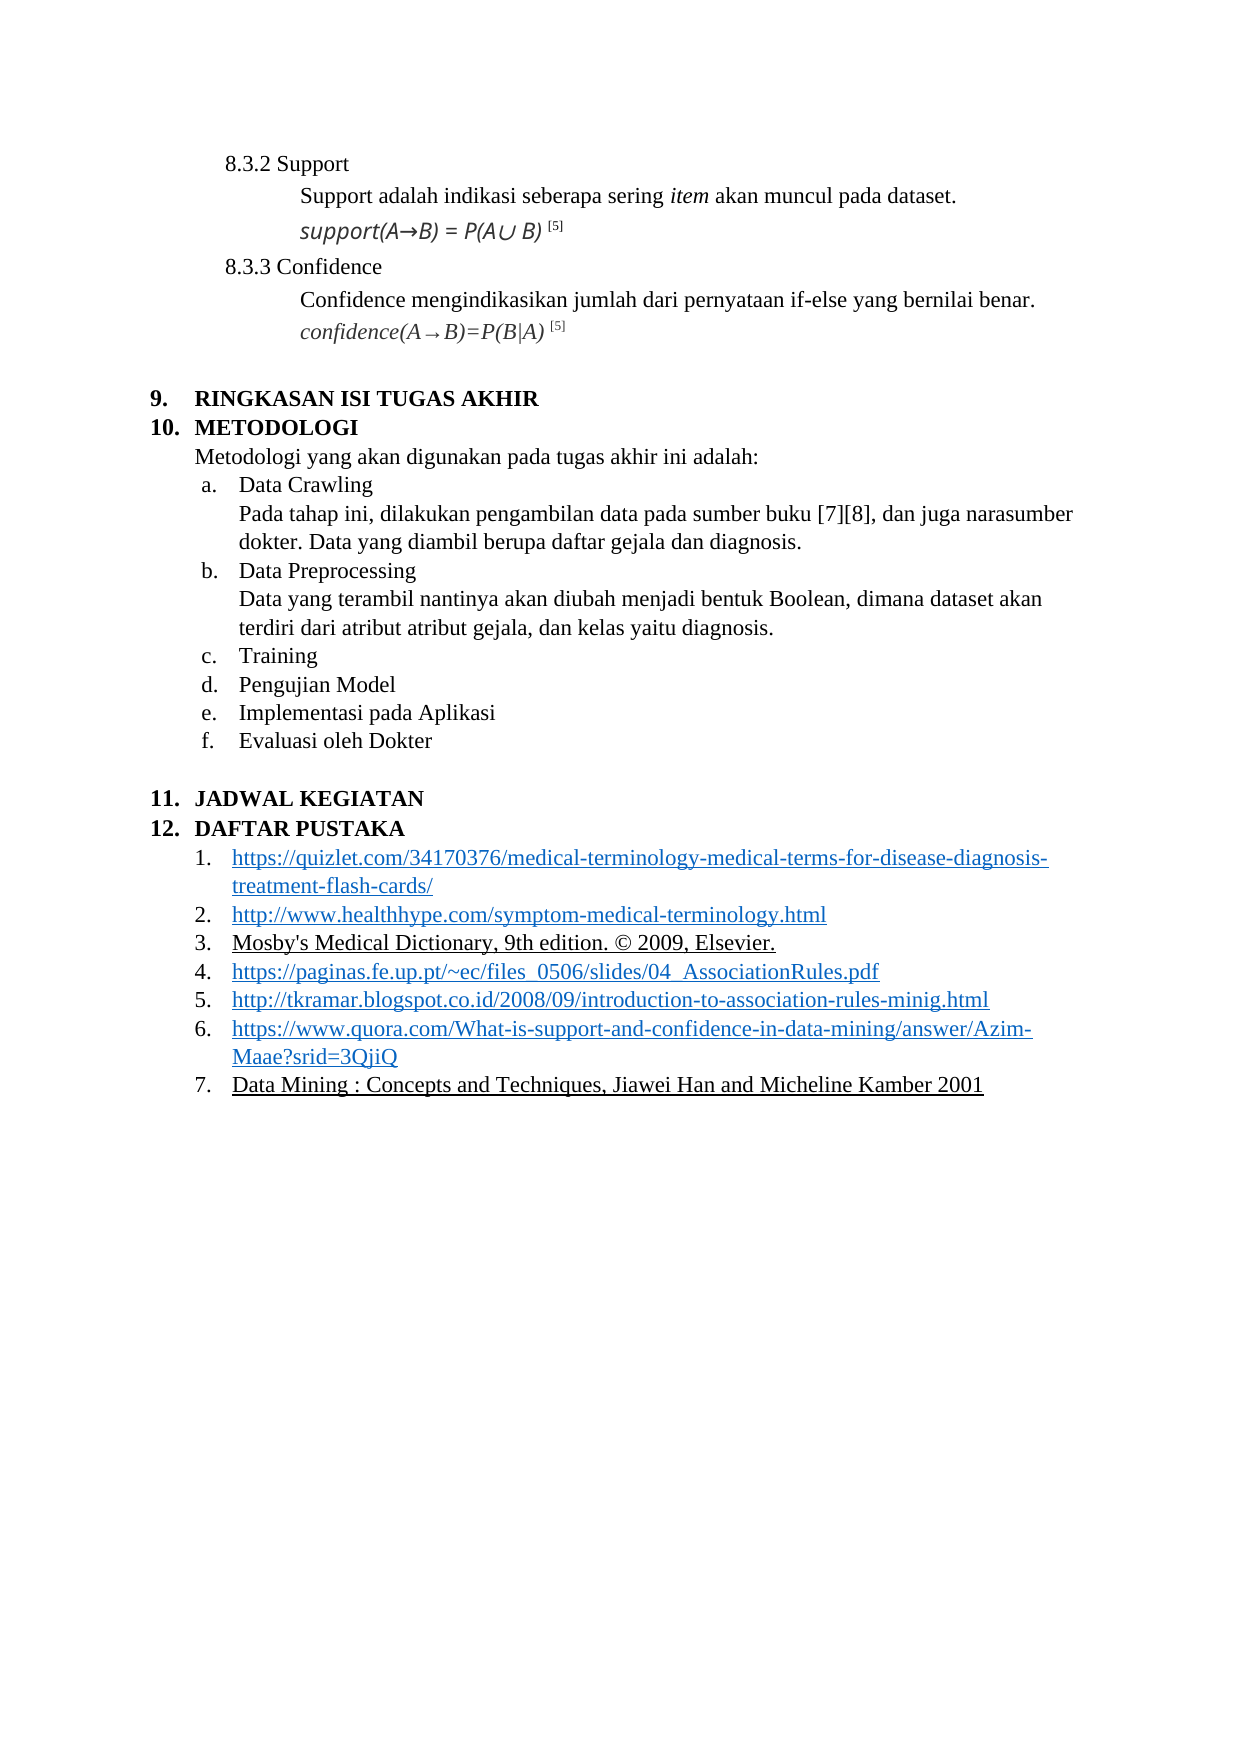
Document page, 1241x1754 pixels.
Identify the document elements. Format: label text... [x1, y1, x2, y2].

list https://www.quora.com/What-is-support-and-confidence-in-data-mining/answer/Azim-Maae?srid=3QjiQ [194, 1014, 1090, 1069]
list Data Mining : Concepts and Techniques, Jiawei Han and Micheline Kamber 2001 [194, 1071, 1090, 1098]
list Evaluasi oleh Dokter [201, 727, 1090, 754]
list Data yang terambil nantinya akan diubah menjadi bentuk Boolean, dimana dataset akan terdiri dari atribut atribut gejala, dan kelas yaitu diagnosis. [239, 585, 1090, 640]
text confidence(A→B)=P(B|A) [5] [150, 318, 1090, 345]
text Support adalah indikasi seberapa sering item akan muncul pada dataset. [150, 183, 1090, 209]
list DAFTAR PUSTAKA [150, 814, 1090, 842]
text 8.3.3 Confidence [150, 253, 1090, 279]
list https://quizlet.com/34170376/medical-terminology-medical-terms-for-disease-diagnosis-treatment-flash-cards/ [194, 844, 1090, 899]
list JADWAL KEGIATAN [150, 784, 1090, 812]
list Data Crawling [201, 472, 1090, 498]
list RINGKASAN ISI TUGAS AKHIR [150, 383, 1090, 411]
list http://tkramar.blogspot.co.id/2008/09/introduction-to-association-rules-minig.html [194, 986, 1090, 1012]
text 8.3.2 Support [150, 150, 1090, 176]
list Pada tahap ini, dilakukan pengambilan data pada sumber buku [7][8], dan juga narasumber dokter. Data yang diambil berupa daftar gejala dan diagnosis. [239, 500, 1090, 555]
list Mosby's Medical Dictionary, 9th edition. © 2009, Elsevier. [194, 929, 1090, 956]
list Training [201, 642, 1090, 668]
list Implementasi pada Aplikasi [201, 699, 1090, 725]
list Data Preprocessing [201, 557, 1090, 583]
list http://www.healthhype.com/symptom-medical-terminology.html [194, 901, 1090, 927]
list METODOLOGI [150, 413, 1090, 441]
text support(A→B) = P(A∪ B) [5] [225, 215, 1090, 246]
list https://paginas.fe.up.pt/~ec/files_0506/slides/04_AssociationRules.pdf [194, 958, 1090, 984]
list Metodologi yang akan digunakan pada tugas akhir ini adalah: [194, 443, 1090, 469]
text Confidence mengindikasikan jumlah dari pernyataan if-else yang bernilai benar. [150, 286, 1090, 312]
list Pengujian Model [201, 671, 1090, 697]
